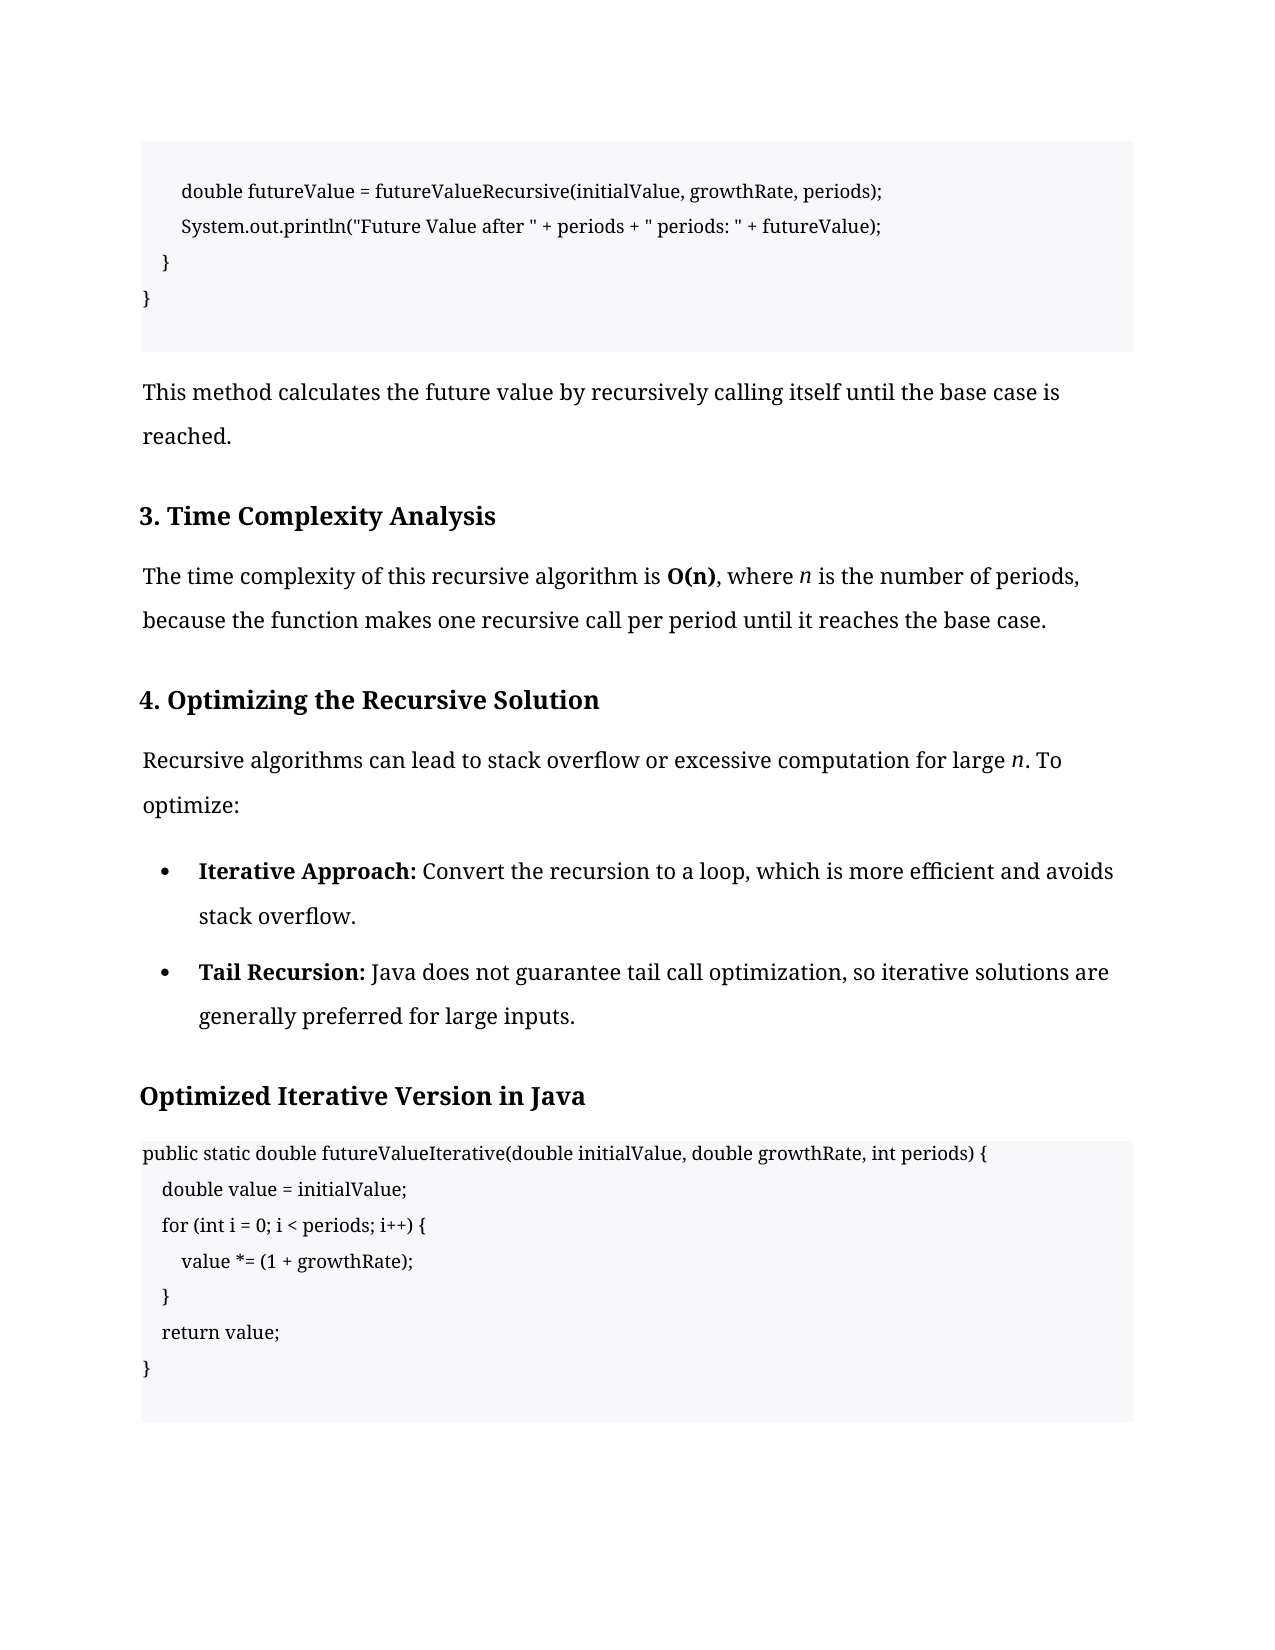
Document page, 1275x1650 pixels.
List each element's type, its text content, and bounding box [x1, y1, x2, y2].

text 4. Optimizing the Recursive Solution [139, 683, 1133, 717]
text Optimized Iterative Version in Java [139, 1079, 1133, 1113]
list Tail Recursion: Java does not guarantee tail call optimization, so iterative solutions are generally preferred for large inputs. [161, 957, 1133, 1031]
list Iterative Approach: Convert the recursion to a loop, which is more efficient and avoids stack overflow. [161, 856, 1133, 931]
text Recursive algorithms can lead to stack overflow or excessive computation for large . To optimize: [142, 745, 1133, 819]
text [142, 142, 1133, 352]
text public static double futureValueIterative(double initialValue, double growthRate, int periods) { double value = initialValue; for (int i = 0; i < periods; i++) { value *= (1 + growthRate); } return value; } [142, 1141, 1133, 1422]
text This method calculates the future value by recursively calling itself until the base case is reached. [142, 377, 1133, 451]
text The time complexity of this recursive algorithm is O(n), where is the number of periods, because the function makes one recursive call per period until it reaches the base case. [142, 561, 1133, 635]
text 3. Time Complexity Analysis [139, 499, 1133, 533]
